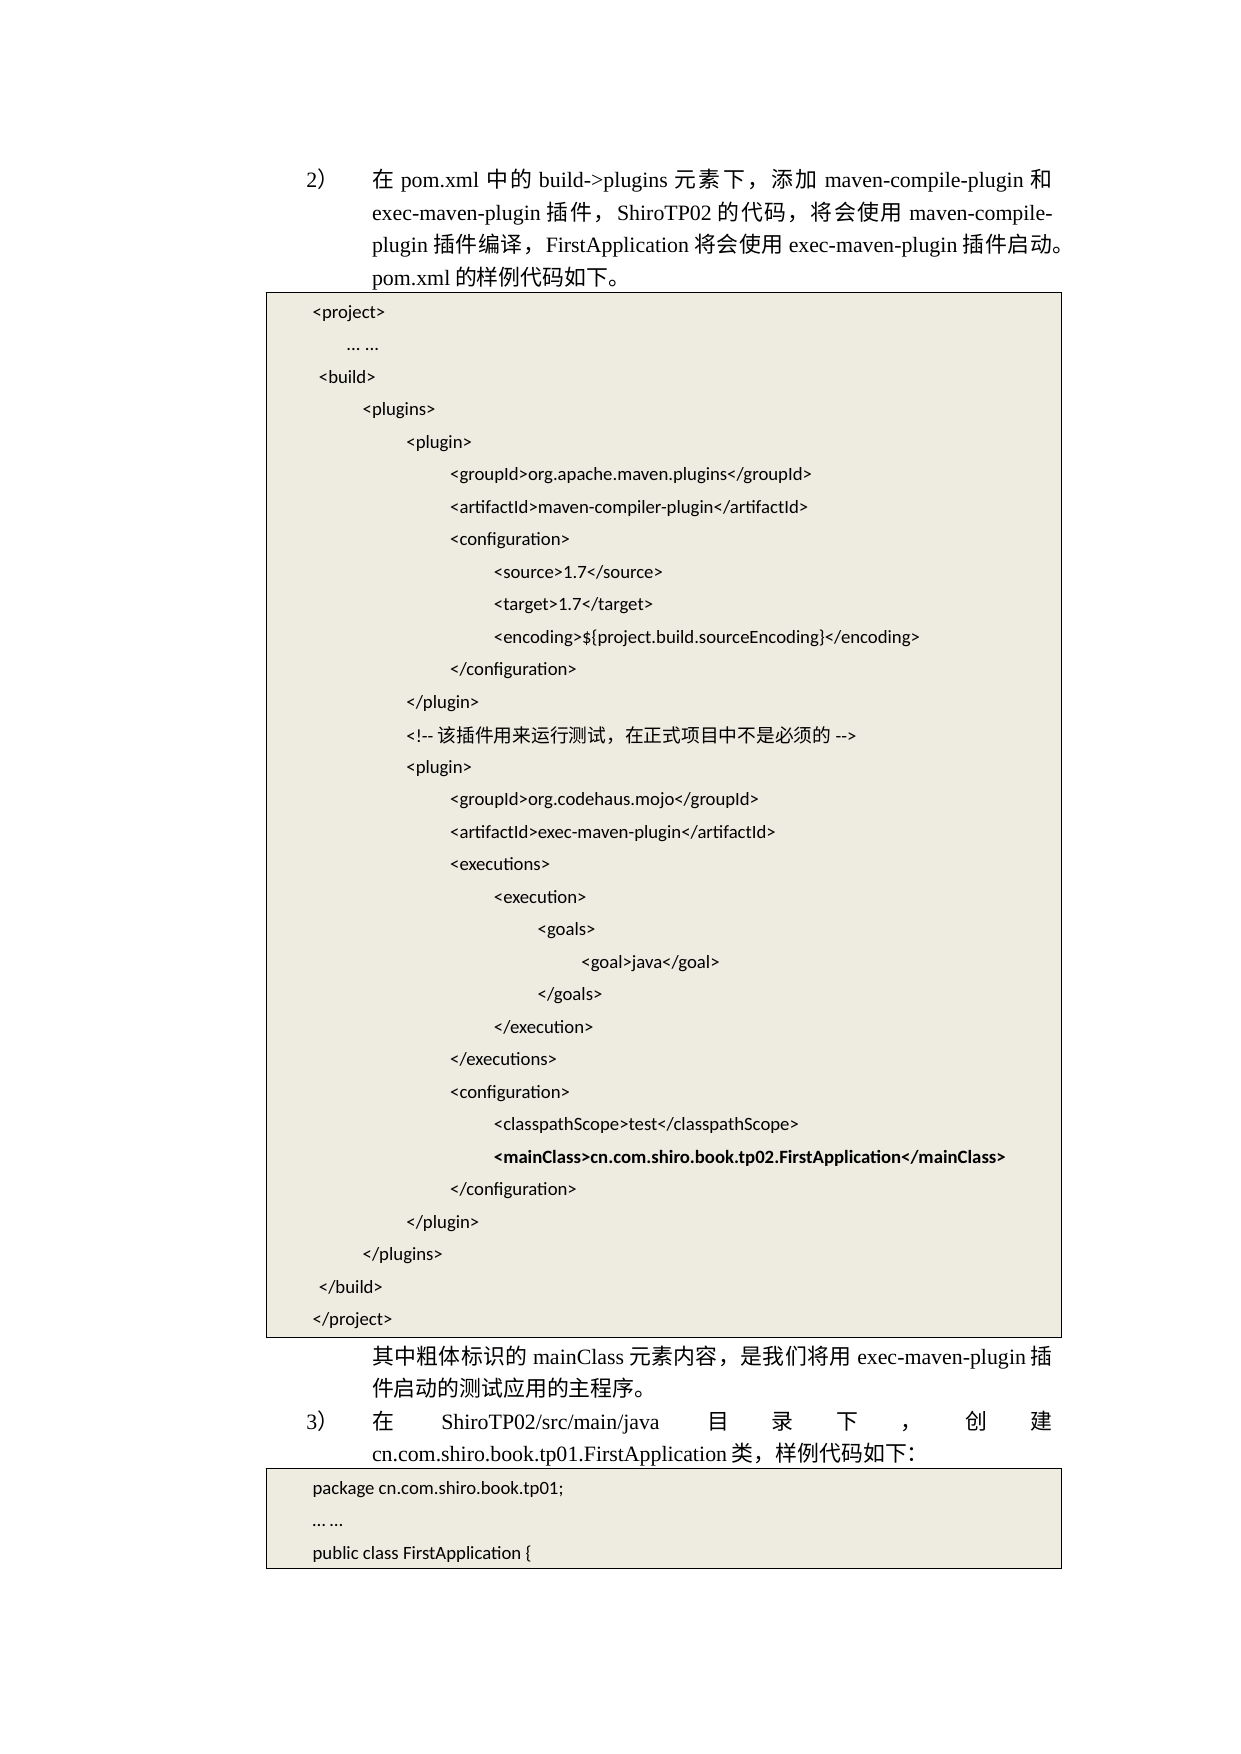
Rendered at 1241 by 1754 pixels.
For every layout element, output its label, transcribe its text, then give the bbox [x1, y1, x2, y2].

text <plugin> [267, 747, 1061, 779]
text </plugins> [267, 1234, 1061, 1267]
text <groupId>org.apache.maven.plugins</groupId> [267, 454, 1061, 487]
text <classpathScope>test</classpathScope> [267, 1104, 1061, 1137]
text <source>1.7</source> [267, 552, 1061, 584]
list 在ShiroTP02/src/main/java目录下，创建cn.com.shiro.book.tp01.FirstApplication类，样例代码如下： [306, 1403, 1053, 1468]
text <encoding>${project.build.sourceEncoding}</encoding> [267, 617, 1061, 649]
text </build> [267, 1267, 1061, 1299]
text <goals> [267, 909, 1061, 942]
text <plugin> [267, 422, 1061, 454]
text <execution> [267, 877, 1061, 909]
text … … [267, 1501, 1061, 1533]
text <configuration> [267, 519, 1061, 552]
text <artifactId>maven-compiler-plugin</artifactId> [267, 487, 1061, 519]
text <executions> [267, 844, 1061, 877]
text </executions> [267, 1039, 1061, 1072]
list 其中粗体标识的mainClass元素内容，是我们将用exec-maven-plugin插件启动的测试应用的主程序。 [372, 1338, 1053, 1403]
text <mainClass>cn.com.shiro.book.tp02.FirstApplication</mainClass> [267, 1137, 1061, 1169]
text </goals> [267, 974, 1061, 1007]
text <target>1.7</target> [267, 584, 1061, 617]
text ... ... [267, 324, 1061, 357]
text <groupId>org.codehaus.mojo</groupId> [267, 779, 1061, 812]
text </configuration> [267, 649, 1061, 682]
text <build> [267, 357, 1061, 389]
text </execution> [267, 1007, 1061, 1039]
text <artifactId>exec-maven-plugin</artifactId> [267, 812, 1061, 844]
text <!-- 该插件用来运行测试，在正式项目中不是必须的 --> [267, 714, 1061, 747]
text </plugin> [267, 682, 1061, 714]
text </configuration> [267, 1169, 1061, 1202]
list 在pom.xml中的build->plugins元素下，添加maven-compile-plugin和exec-maven-plugin插件，ShiroTP02的代码，将会使用maven-compile-plugin插件编译，FirstApplication将会使用exec-maven-plugin插件启动。pom.xml的样例代码如下。 [306, 162, 1053, 292]
text <project> [267, 293, 1061, 324]
text </project> [267, 1299, 1061, 1337]
text </plugin> [267, 1202, 1061, 1234]
text <goal>java</goal> [267, 942, 1061, 974]
text public class FirstApplication { [267, 1533, 1061, 1568]
text <plugins> [267, 389, 1061, 422]
text package cn.com.shiro.book.tp01; [267, 1469, 1061, 1501]
text <configuration> [267, 1072, 1061, 1104]
